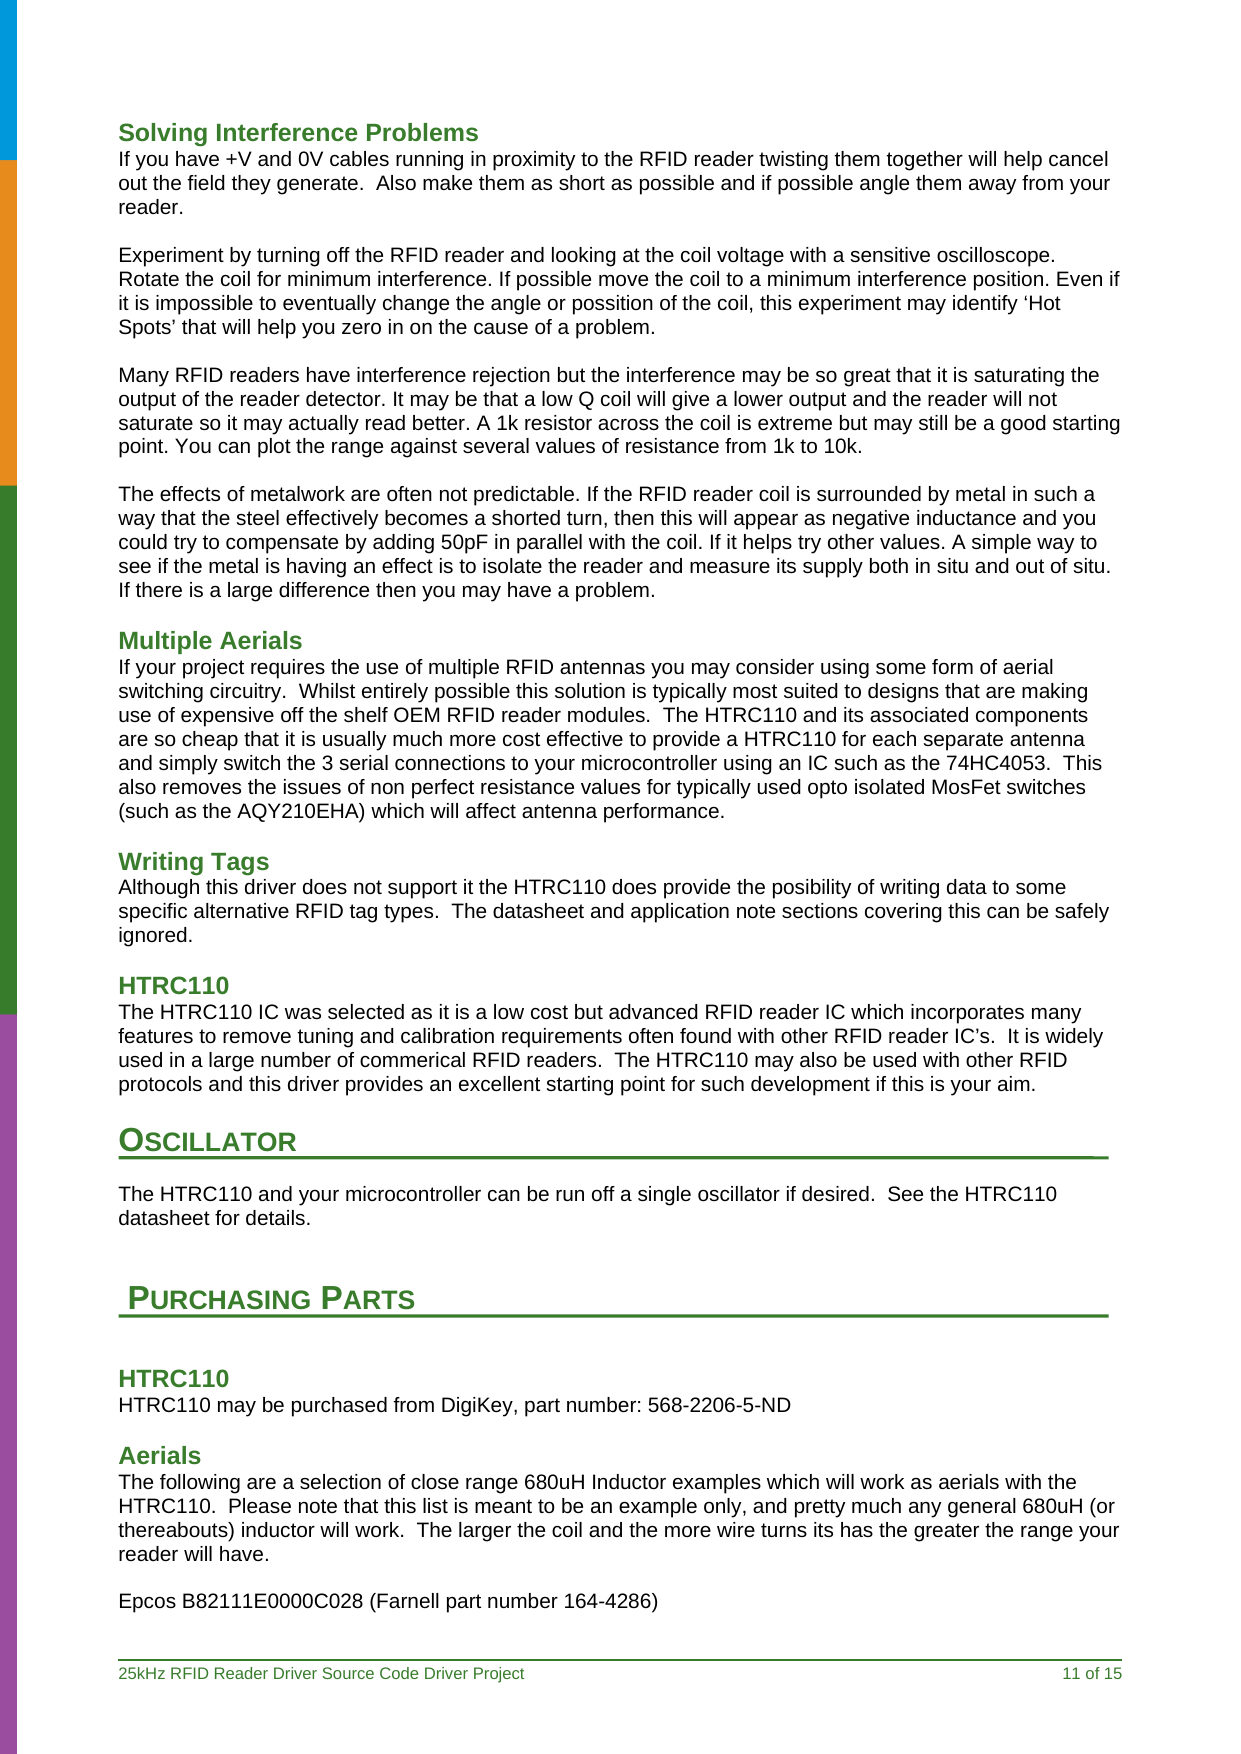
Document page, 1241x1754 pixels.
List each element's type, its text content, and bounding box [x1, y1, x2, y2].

text HTRC110 may be purchased from DigiKey, part number: 568-2206-5-ND [118, 1393, 1122, 1417]
text Many RFID readers have interference rejection but the interference may be so great that it is saturating the output of the reader detector. It may be that a low Q coil will give a lower output and the reader will not saturate so it may actually read better. A 1k resistor across the coil is extreme but may still be a good starting point. You can plot the range against several values of resistance from 1k to 10k. [118, 362, 1122, 458]
text Experiment by turning off the RFID reader and looking at the coil voltage with a sensitive oscilloscope. Rotate the coil for minimum interference. If possible move the coil to a minimum interference position. Even if it is impossible to eventually change the angle or possition of the coil, this experiment may identify ‘Hot Spots’ that will help you zero in on the cause of a problem. [118, 243, 1122, 338]
text If your project requires the use of multiple RFID antennas you may consider using some form of aerial switching circuitry. Whilst entirely possible this solution is typically most suited to designs that are making use of expensive off the shelf OEM RFID reader modules. The HTRC110 and its associated components are so cheap that it is usually much more cost effective to provide a HTRC110 for each separate antenna and simply switch the 3 serial connections to your microcontroller using an IC such as the 74HC4053. This also removes the issues of non perfect resistance values for typically used opto isolated MosFet switches (such as the AQY210EHA) which will affect antenna performance. [118, 655, 1122, 822]
subtitle Multiple Aerials [118, 626, 1122, 655]
text The HTRC110 and your microcontroller can be run off a single oscillator if desired. See the HTRC110 datasheet for details. [118, 1182, 1122, 1230]
text The following are a selection of close range 680uH Inductor examples which will work as aerials with the HTRC110. Please note that this list is meant to be an example only, and pretty much any general 680uH (or thereabouts) inductor will work. The larger the coil and the more wire turns its has the greater the range your reader will have. [118, 1469, 1122, 1565]
text Although this driver does not support it the HTRC110 does provide the posibility of writing data to some specific alternative RFID tag types. The datasheet and application note sections covering this can be safely ignored. [118, 875, 1122, 947]
text Epcos B82111E0000C028 (Farnell part number 164-4286) [118, 1589, 1122, 1613]
subtitle Aerials [118, 1441, 1122, 1469]
picture [0, 161, 17, 1754]
subtitle HTRC110 [118, 971, 1122, 1000]
subtitle Oscillator [118, 1119, 1122, 1158]
subtitle Solving Interference Problems [118, 118, 1122, 147]
subtitle Writing Tags [118, 846, 1122, 875]
subtitle HTRC110 [118, 1364, 1122, 1393]
text The HTRC110 IC was selected as it is a low cost but advanced RFID reader IC which incorporates many features to remove tuning and calibration requirements often found with other RFID reader IC’s. It is widely used in a large number of commerical RFID readers. The HTRC110 may also be used with other RFID protocols and this driver provides an excellent starting point for such development if this is your aim. [118, 1000, 1122, 1096]
text If you have +V and 0V cables running in proximity to the RFID reader twisting them together will help cancel out the field they generate. Also make them as short as possible and if possible angle them away from your reader. [118, 147, 1122, 219]
text The effects of metalwork are often not predictable. If the RFID reader coil is surrounded by metal in such a way that the steel effectively becomes a shorted turn, then this will appear as negative inductance and you could try to compensate by adding 50pF in parallel with the coil. If it helps try other values. A simple way to see if the metal is having an effect is to isolate the reader and measure its supply both in situ and out of situ. If there is a large difference then you may have a problem. [118, 482, 1122, 602]
subtitle Purchasing Parts [118, 1278, 1122, 1316]
